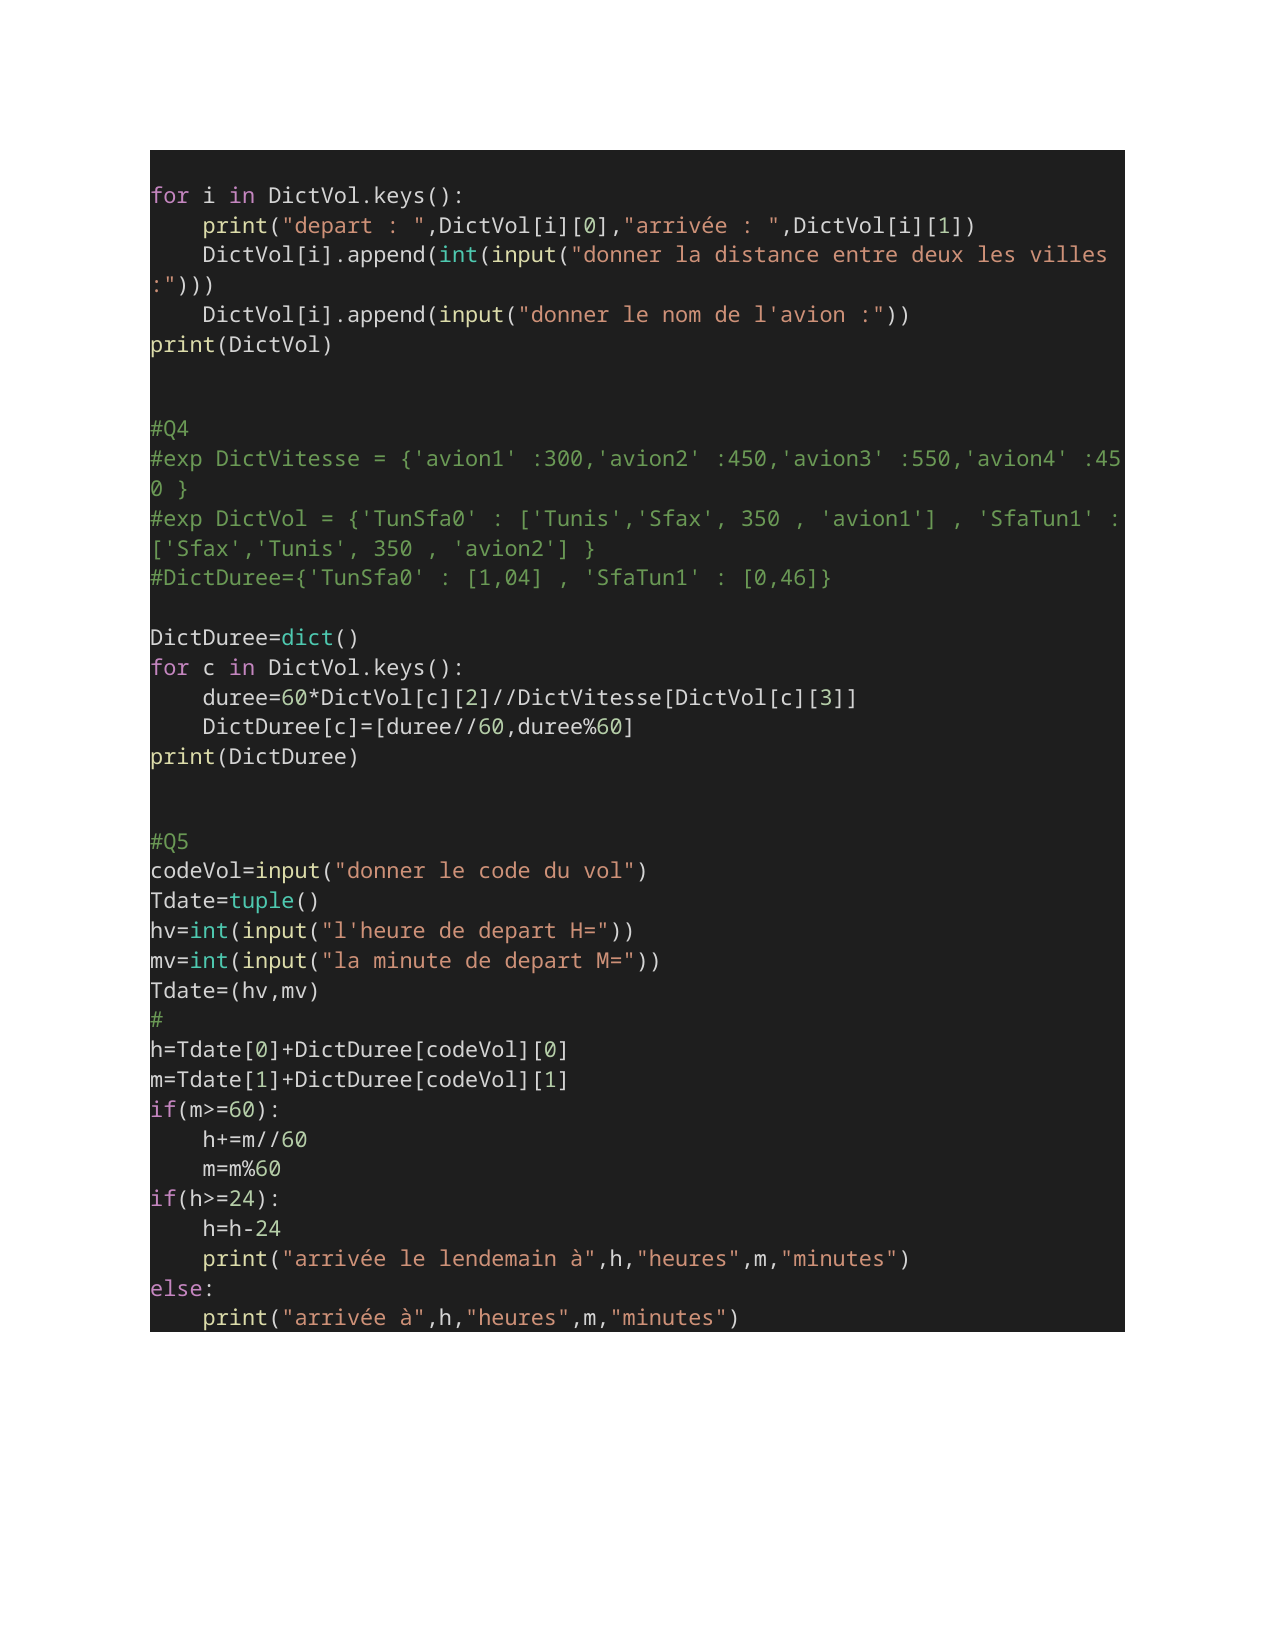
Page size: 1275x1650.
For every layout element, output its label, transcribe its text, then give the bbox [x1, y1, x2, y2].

text Tdate=(hv,mv) [150, 974, 1125, 1004]
text hv=int(input("l'heure de depart H=")) [150, 915, 1125, 945]
text codeVol=input("donner le code du vol") [150, 855, 1125, 885]
text print("arrivée le lendemain à",h,"heures",m,"minutes") [150, 1243, 1125, 1272]
text for c in DictVol.keys(): [150, 652, 1125, 681]
text duree=60*DictVol[c][2]//DictVitesse[DictVol[c][3]] [150, 681, 1125, 711]
text #Q4 [150, 413, 1125, 443]
text print(DictVol) [150, 329, 1125, 358]
text DictVol[i].append(int(input("donner la distance entre deux les villes :"))) [150, 239, 1125, 299]
text h=Tdate[0]+DictDuree[codeVol][0] [150, 1034, 1125, 1064]
text mv=int(input("la minute de depart M=")) [150, 945, 1125, 974]
text #exp DictVol = {'TunSfa0' : ['Tunis','Sfax', 350 , 'avion1'] , 'SfaTun1' : ['Sfax','Tunis', 350 , 'avion2'] } [150, 503, 1125, 562]
text DictVol[i].append(input("donner le nom de l'avion :")) [150, 299, 1125, 329]
text #Q5 [150, 826, 1125, 855]
text m=m%60 [150, 1153, 1125, 1183]
text for i in DictVol.keys(): [150, 180, 1125, 209]
text DictDuree=dict() [150, 622, 1125, 652]
text Tdate=tuple() [150, 885, 1125, 915]
text #DictDuree={'TunSfa0' : [1,04] , 'SfaTun1' : [0,46]} [150, 562, 1125, 592]
text h=h-24 [150, 1213, 1125, 1243]
text # [150, 1004, 1125, 1034]
text DictDuree[c]=[duree//60,duree%60] [150, 711, 1125, 741]
text print(DictDuree) [150, 741, 1125, 771]
text print("arrivée à",h,"heures",m,"minutes") [150, 1302, 1125, 1332]
text if(m>=60): [150, 1094, 1125, 1123]
text if(h>=24): [150, 1183, 1125, 1213]
text print("depart : ",DictVol[i][0],"arrivée : ",DictVol[i][1]) [150, 209, 1125, 239]
text else: [150, 1272, 1125, 1302]
text m=Tdate[1]+DictDuree[codeVol][1] [150, 1064, 1125, 1094]
text #exp DictVitesse = {'avion1' :300,'avion2' :450,'avion3' :550,'avion4' :450 } [150, 443, 1125, 503]
text h+=m//60 [150, 1123, 1125, 1153]
